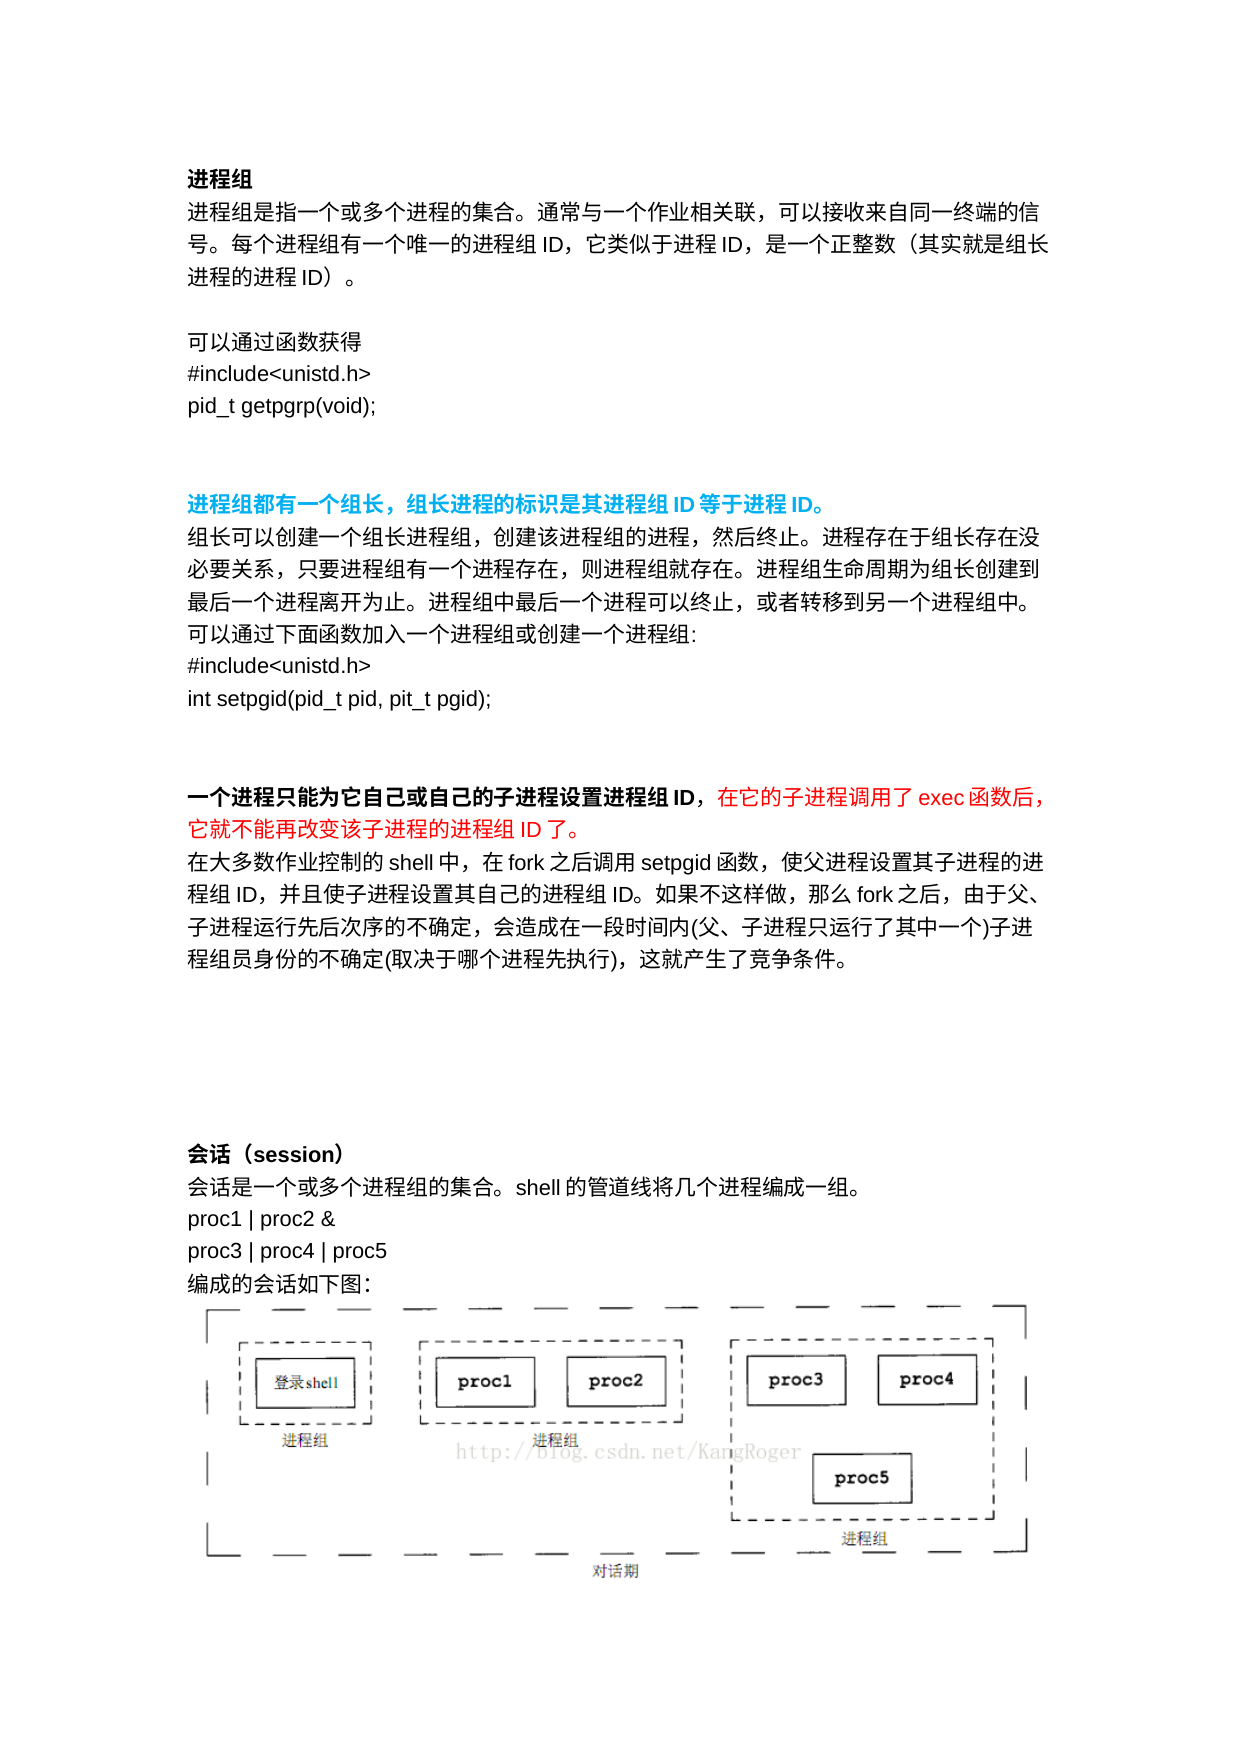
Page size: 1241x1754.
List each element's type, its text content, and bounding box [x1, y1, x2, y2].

text 进程组都有一个组长，组长进程的标识是其进程组ID等于进程ID。 [187, 487, 1053, 519]
text pid_t getpgrp(void); [187, 389, 1053, 422]
text 编成的会话如下图： [187, 1267, 1053, 1299]
text 在大多数作业控制的shell中，在fork之后调用setpgid函数，使父进程设置其子进程的进程组ID，并且使子进程设置其自己的进程组ID。如果不这样做，那么fork之后，由于父、子进程运行先后次序的不确定，会造成在一段时间内(父、子进程只运行了其中一个)子进程组员身份的不确定(取决于哪个进程先执行)，这就产生了竞争条件。 [187, 844, 1053, 974]
text 组长可以创建一个组长进程组，创建该进程组的进程，然后终止。进程存在于组长存在没必要关系，只要进程组有一个进程存在，则进程组就存在。进程组生命周期为组长创建到最后一个进程离开为止。进程组中最后一个进程可以终止，或者转移到另一个进程组中。 [187, 519, 1053, 617]
text 会话（session） [187, 1137, 1053, 1169]
text #include<unistd.h> [187, 649, 1053, 682]
text 进程组 [187, 162, 1053, 194]
text #include<unistd.h> [187, 357, 1053, 389]
text int setpgid(pid_t pid, pit_t pgid); [187, 682, 1053, 714]
text proc1 | proc2 & [187, 1202, 1053, 1234]
picture [187, 1299, 1050, 1579]
text 会话是一个或多个进程组的集合。shell的管道线将几个进程编成一组。 [187, 1169, 1053, 1202]
text 可以通过下面函数加入一个进程组或创建一个进程组: [187, 617, 1053, 649]
text 一个进程只能为它自己或自己的子进程设置进程组ID，在它的子进程调用了exec函数后，它就不能再改变该子进程的进程组ID了。 [187, 779, 1053, 844]
text proc3 | proc4 | proc5 [187, 1234, 1053, 1267]
text 进程组是指一个或多个进程的集合。通常与一个作业相关联，可以接收来自同一终端的信号。每个进程组有一个唯一的进程组ID，它类似于进程ID，是一个正整数（其实就是组长进程的进程ID）。 [187, 194, 1053, 292]
text 可以通过函数获得 [187, 324, 1053, 357]
